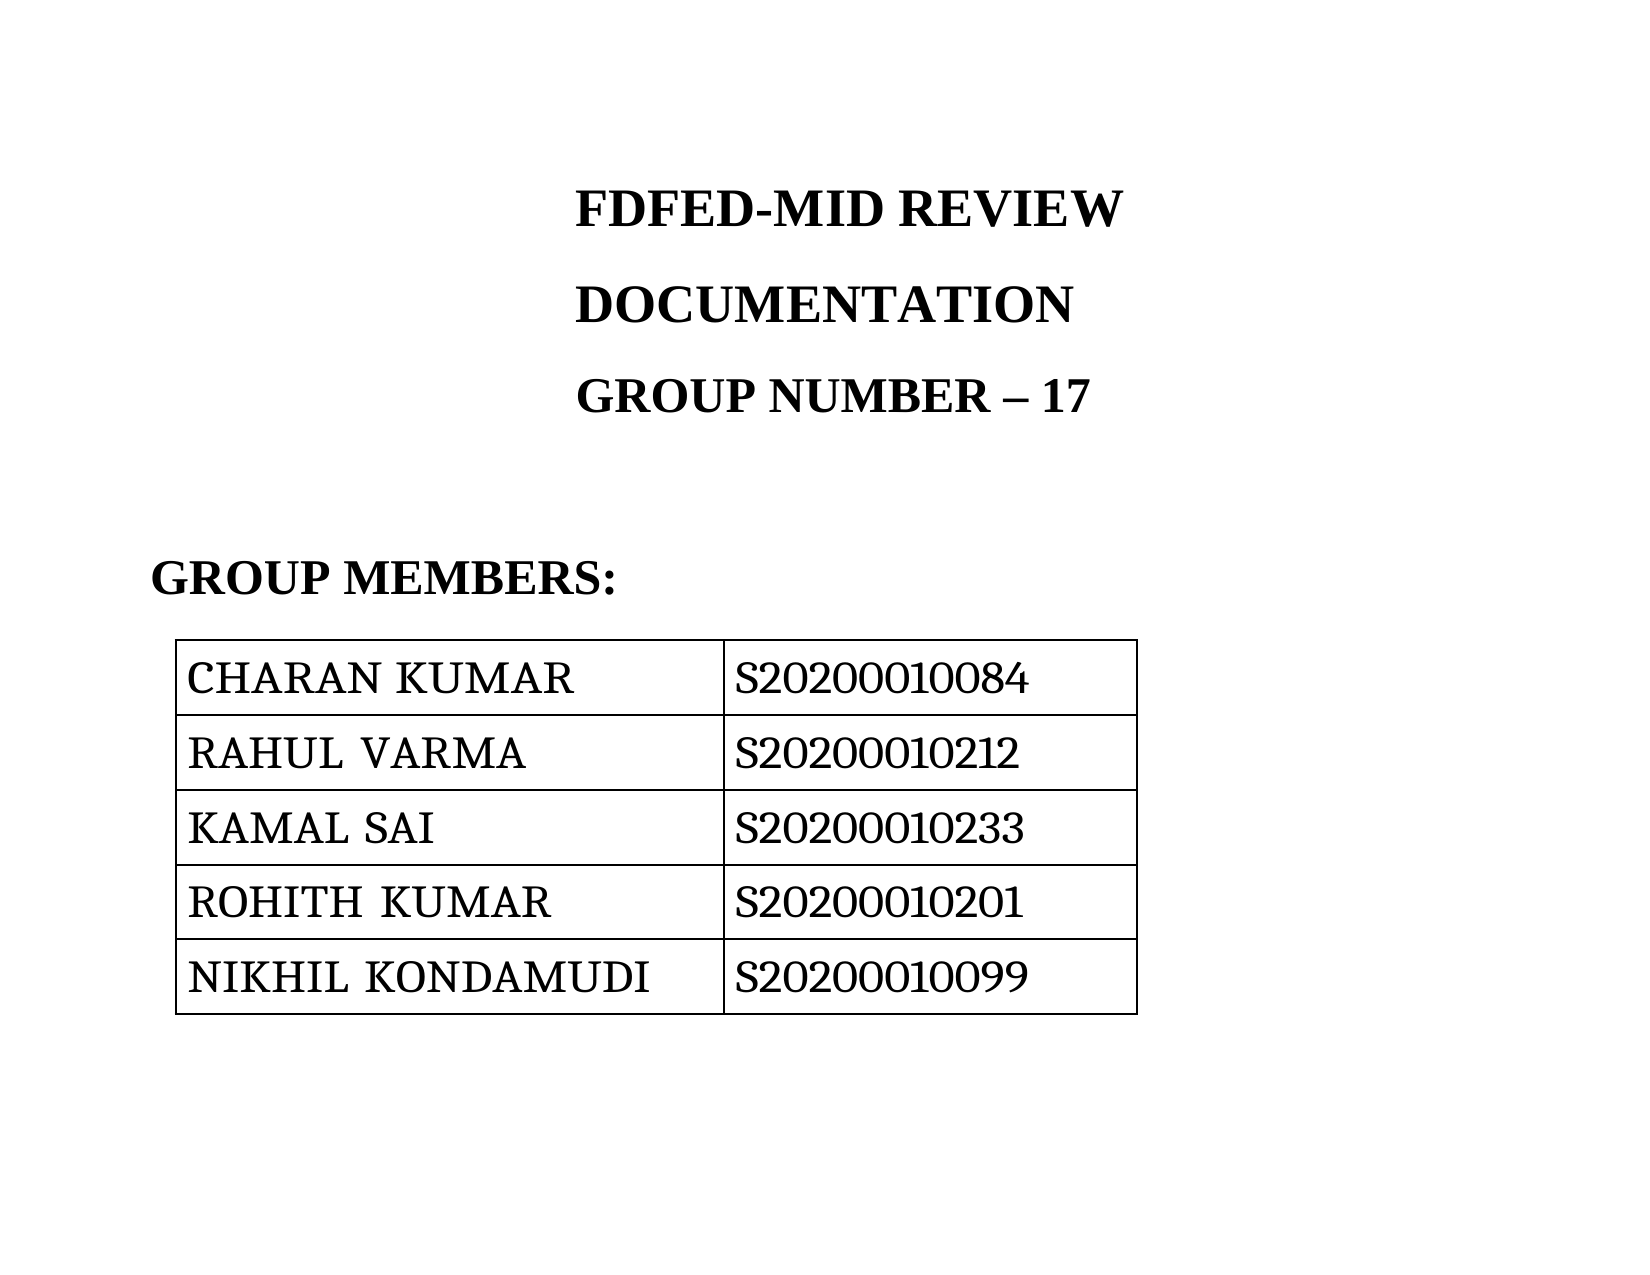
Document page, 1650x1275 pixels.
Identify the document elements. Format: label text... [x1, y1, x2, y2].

table_cell RAHUL VARMA [177, 716, 723, 789]
subtitle GROUP MEMBERS: [150, 548, 1510, 606]
table_cell S20200010233 [725, 791, 1136, 863]
table_cell ROHITH KUMAR [177, 866, 723, 938]
table_cell S20200010201 [725, 866, 1136, 938]
text FDFED-MID REVIEW DOCUMENTATION GROUP NUMBER – 17 [575, 175, 1253, 423]
table_cell NIKHIL KONDAMUDI [177, 940, 723, 1013]
table_header CHARAN KUMAR [177, 641, 723, 714]
table_cell S20200010212 [725, 716, 1136, 789]
table_header S20200010084 [725, 641, 1136, 714]
table_cell KAMAL SAI [177, 791, 723, 863]
table_cell S20200010099 [725, 940, 1136, 1013]
